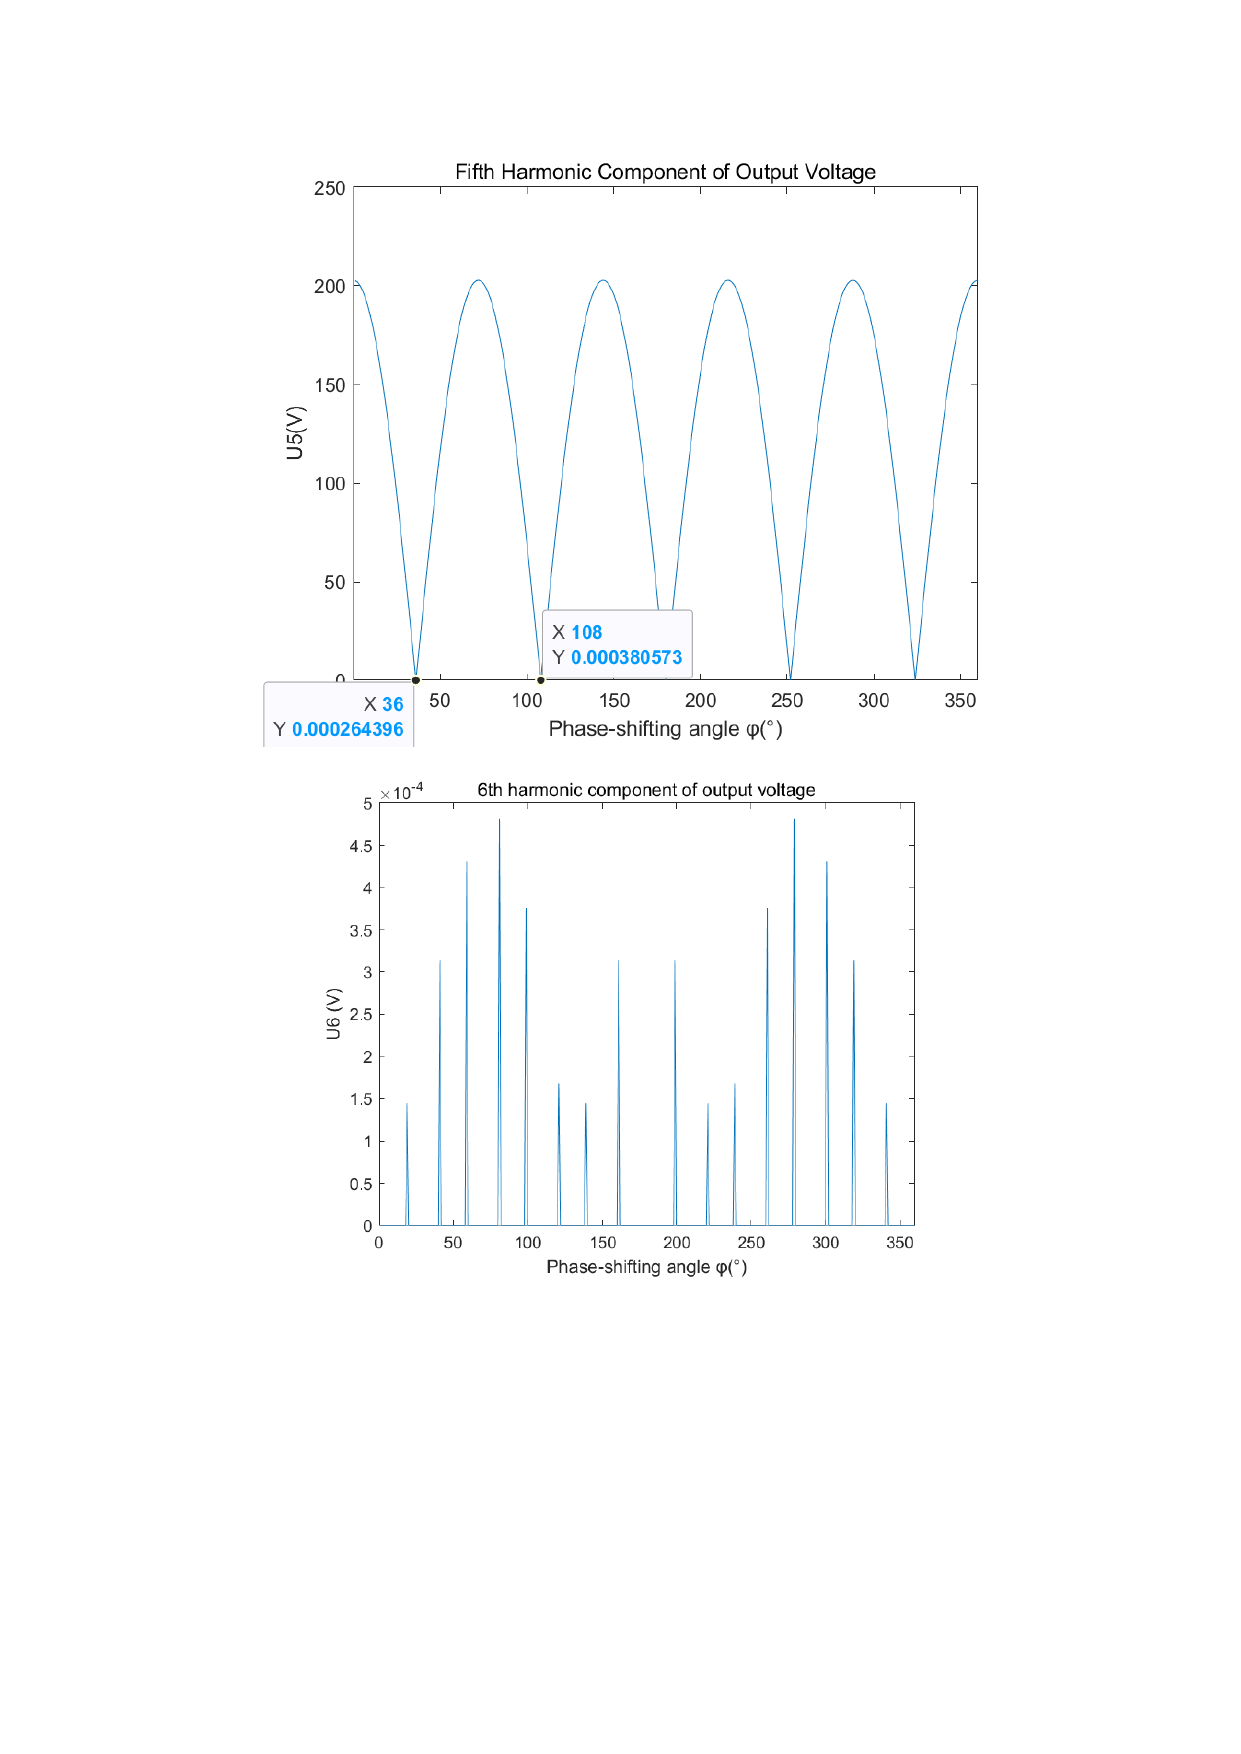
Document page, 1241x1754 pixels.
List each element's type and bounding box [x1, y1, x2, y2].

picture [325, 779, 916, 1278]
picture [261, 162, 980, 748]
